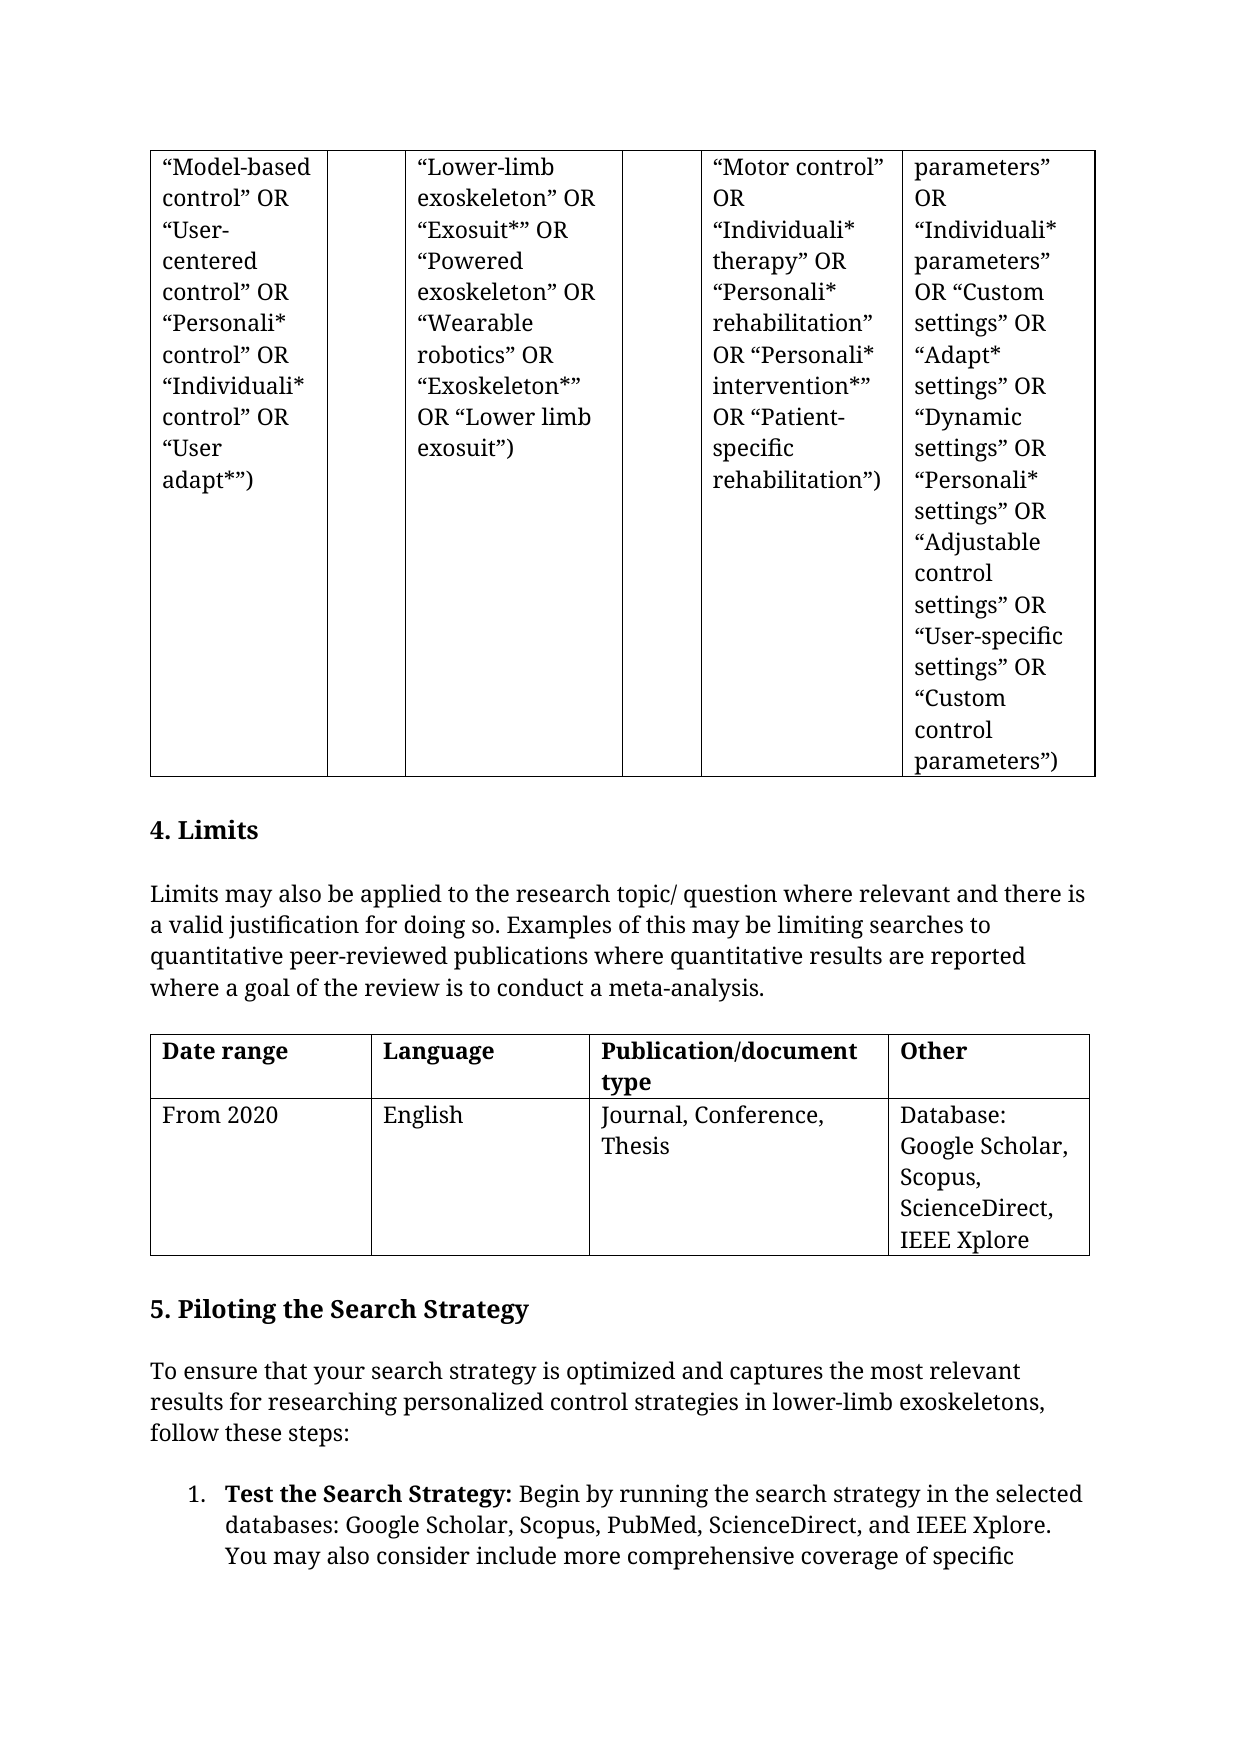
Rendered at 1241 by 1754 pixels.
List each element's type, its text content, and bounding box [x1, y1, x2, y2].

table_cell Journal, Conference, Thesis [590, 1099, 888, 1255]
text To ensure that your search strategy is optimized and captures the most relevant results for researching personalized control strategies in lower-limb exoskeletons, follow these steps: [150, 1354, 1090, 1448]
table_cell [702, 151, 902, 776]
subtitle 5. Piloting the Search Strategy [150, 1291, 1090, 1325]
text Limits may also be applied to the research topic/ question where relevant and there is a valid justification for doing so. Examples of this may be limiting searches to quantitative peer-reviewed publications where quantitative results are reported where a goal of the review is to conduct a meta-analysis. [150, 878, 1090, 1003]
table_cell English [372, 1099, 589, 1255]
table_header Date range [151, 1035, 371, 1098]
table_cell Database: Google Scholar, Scopus, ScienceDirect, IEEE Xplore [889, 1099, 1089, 1255]
table_header Publication/document type [590, 1035, 888, 1098]
table_header Language [372, 1035, 589, 1098]
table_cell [903, 151, 1094, 776]
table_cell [406, 151, 622, 776]
subtitle 4. Limits [150, 812, 1090, 847]
table_cell From 2020 [151, 1099, 371, 1255]
table_header Other [889, 1035, 1089, 1098]
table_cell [151, 151, 327, 776]
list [187, 1477, 1090, 1571]
